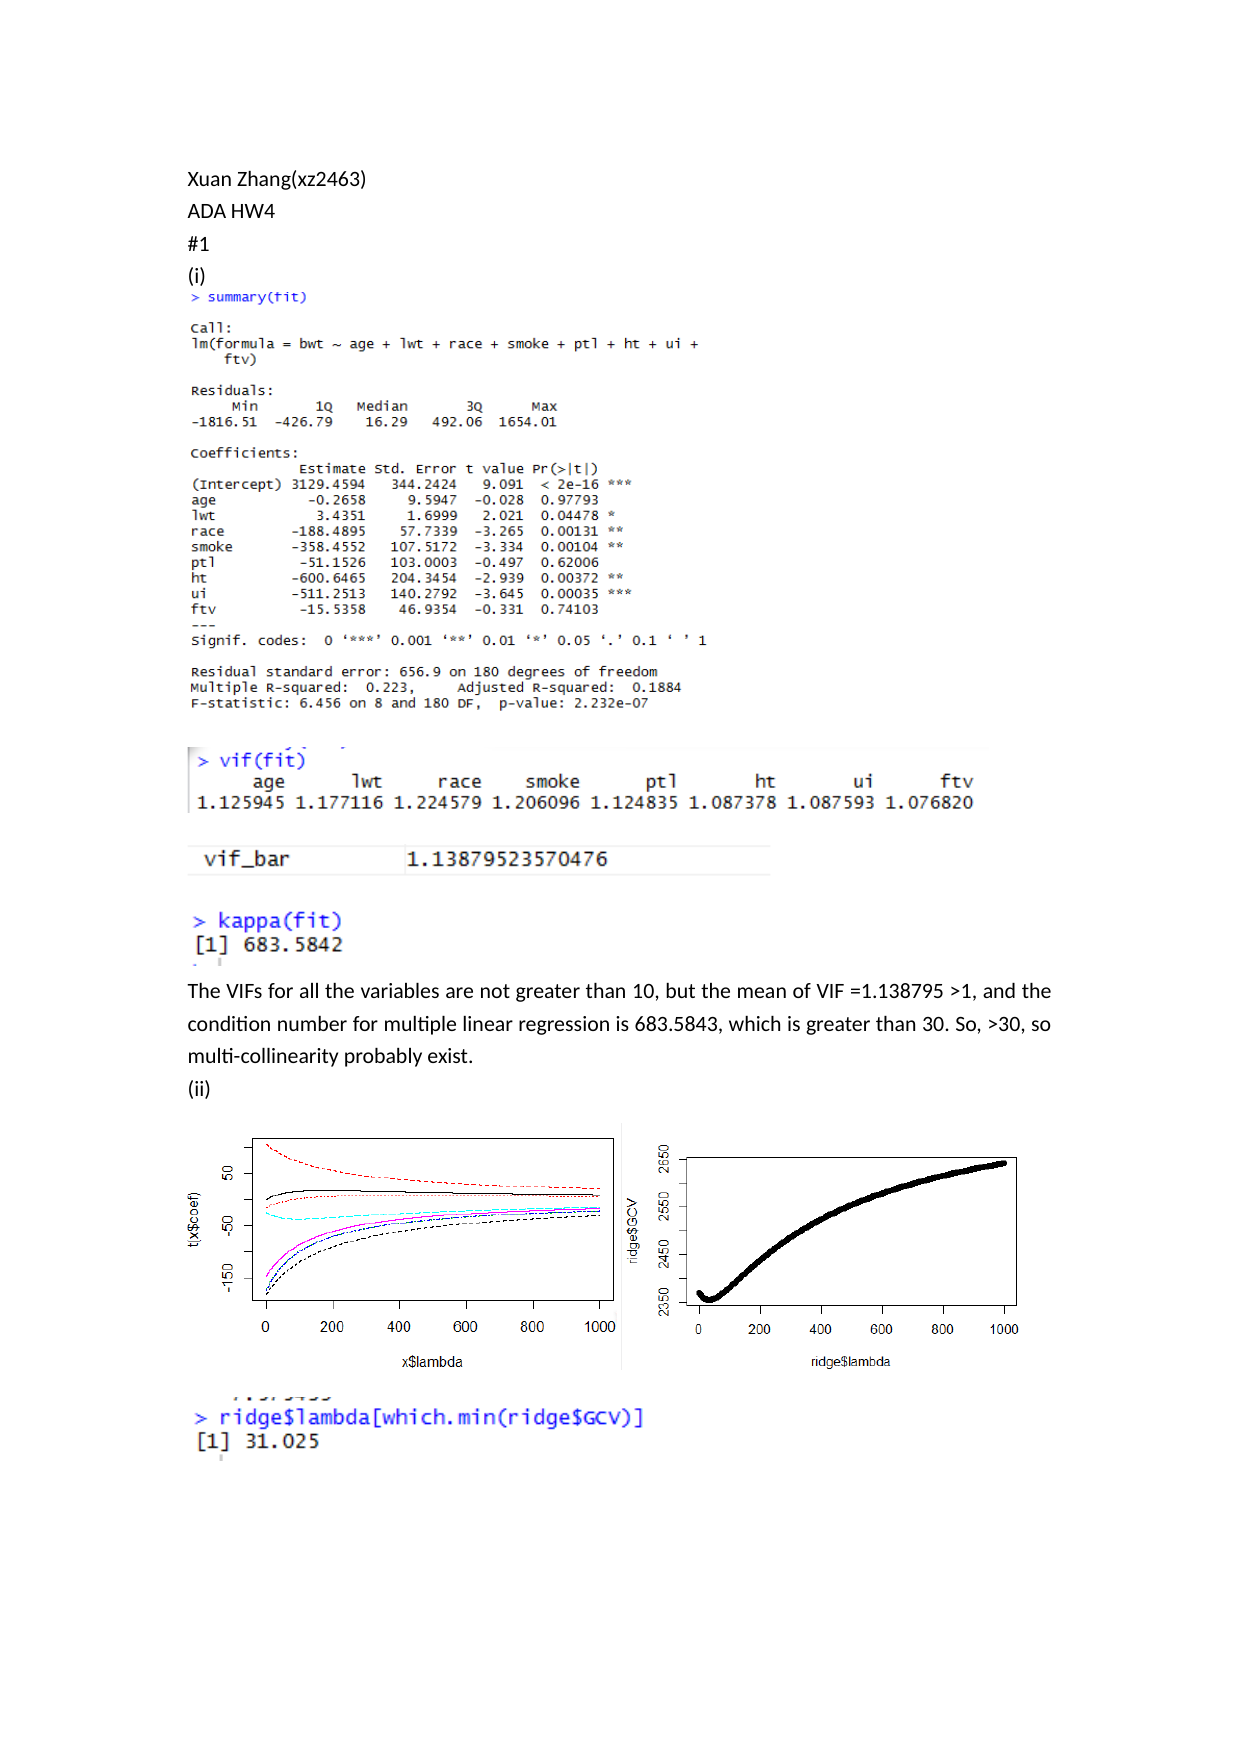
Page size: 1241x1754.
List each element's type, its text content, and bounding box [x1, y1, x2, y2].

picture [621, 1123, 1030, 1370]
picture [187, 1104, 617, 1370]
picture [187, 844, 771, 879]
picture [187, 292, 752, 718]
picture [187, 909, 391, 966]
text (i) [187, 259, 1053, 292]
text Xuan Zhang(xz2463) [187, 162, 1053, 194]
text (ii) [187, 1072, 1053, 1104]
picture [187, 1397, 660, 1461]
text The VIFs for all the variables are not greater than 10, but the mean of VIF =1.138795 >1, and the condition number for multiple linear regression is 683.5843, which is greater than 30. So, >30, so multi-collinearity probably exist. [187, 974, 1053, 1072]
picture [187, 747, 990, 813]
text ADA HW4 [187, 194, 1053, 227]
text #1 [187, 227, 1053, 259]
